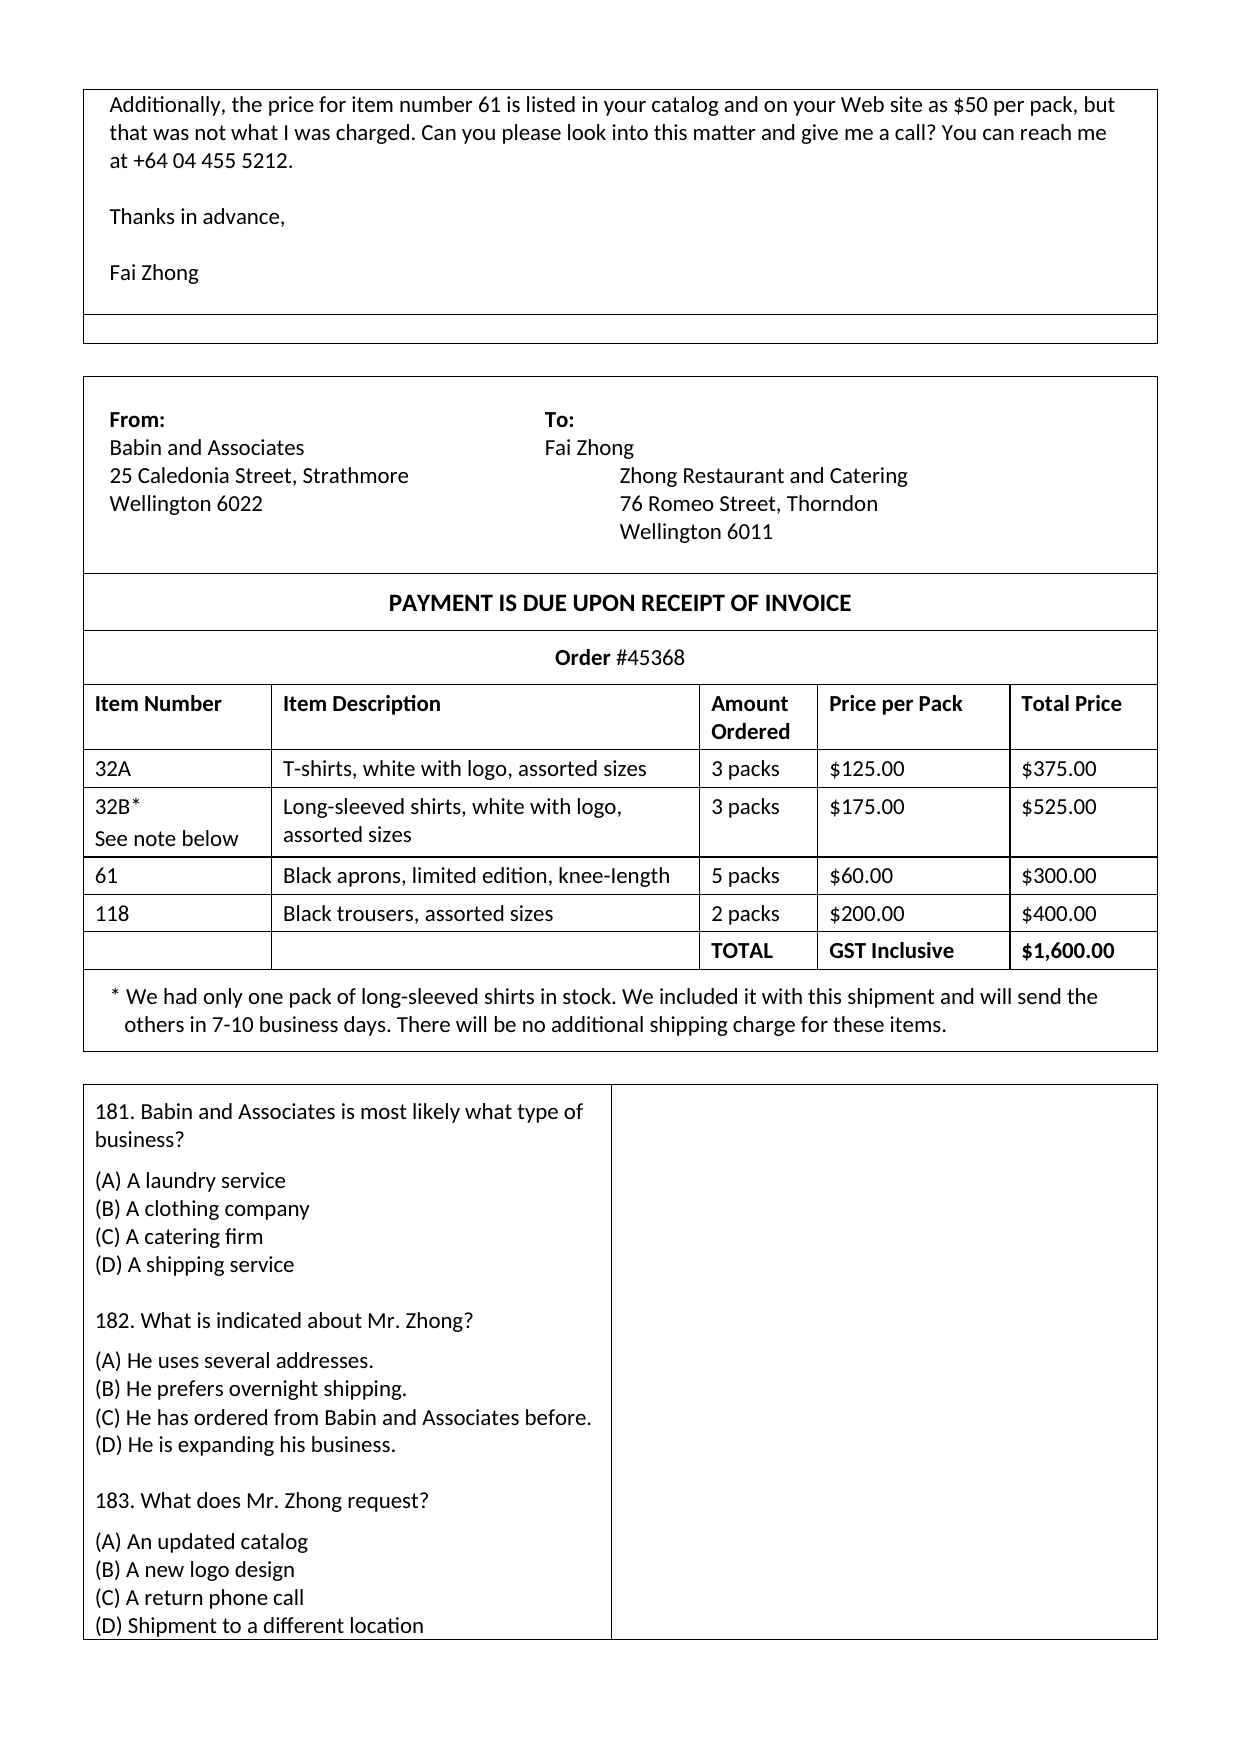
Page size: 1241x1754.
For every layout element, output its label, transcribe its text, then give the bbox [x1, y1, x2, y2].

table_cell $60.00 [818, 858, 1009, 894]
table_cell $375.00 [1011, 750, 1157, 787]
table_cell 61 [84, 858, 271, 894]
table_header From: To: Babin and Associates Fai Zhong 25 Caledonia Street, Strathmore Zhong Restaurant and Catering Wellington 6022 76 Romeo Street, Thorndon Wellington 6011 [84, 377, 1157, 573]
table_cell $175.00 [818, 788, 1009, 856]
table_cell $300.00 [1011, 858, 1157, 894]
table_cell Item Description [272, 685, 699, 749]
table_cell $525.00 [1011, 788, 1157, 856]
table_cell * We had only one pack of long-sleeved shirts in stock. We included it with this shipment and will send the others in 7-10 business days. There will be no additional shipping charge for these items. [84, 970, 1157, 1051]
table_cell TOTAL [700, 932, 817, 968]
table_cell 2 packs [700, 895, 817, 931]
table_header [612, 1085, 1157, 1639]
table_cell Price per Pack [818, 685, 1009, 749]
table_cell [272, 932, 699, 968]
table_cell PAYMENT IS DUE UPON RECEIPT OF INVOICE [84, 574, 1157, 630]
table_cell 5 packs [700, 858, 817, 894]
table_cell [84, 315, 1157, 343]
table_cell Black aprons, limited edition, knee-Iength [272, 858, 699, 894]
table_cell 32A [84, 750, 271, 787]
table_cell 32B* See note below [84, 788, 271, 856]
table_cell Item Number [84, 685, 271, 749]
table_cell $125.00 [818, 750, 1009, 787]
table_cell 118 [84, 895, 271, 931]
table_cell GST Inclusive [818, 932, 1009, 968]
table_cell Order #45368 [84, 631, 1157, 684]
table_cell $1,600.00 [1011, 932, 1157, 968]
table_cell $200.00 [818, 895, 1009, 931]
table_cell 3 packs [700, 788, 817, 856]
table_cell Long-sleeved shirts, white with logo, assorted sizes [272, 788, 699, 856]
table_cell 3 packs [700, 750, 817, 787]
table_cell Black trousers, assorted sizes [272, 895, 699, 931]
table_cell T-shirts, white with logo, assorted sizes [272, 750, 699, 787]
table_cell [84, 932, 271, 968]
table_cell Amount Ordered [700, 685, 817, 749]
table_cell $400.00 [1011, 895, 1157, 931]
table_cell Total Price [1011, 685, 1157, 749]
